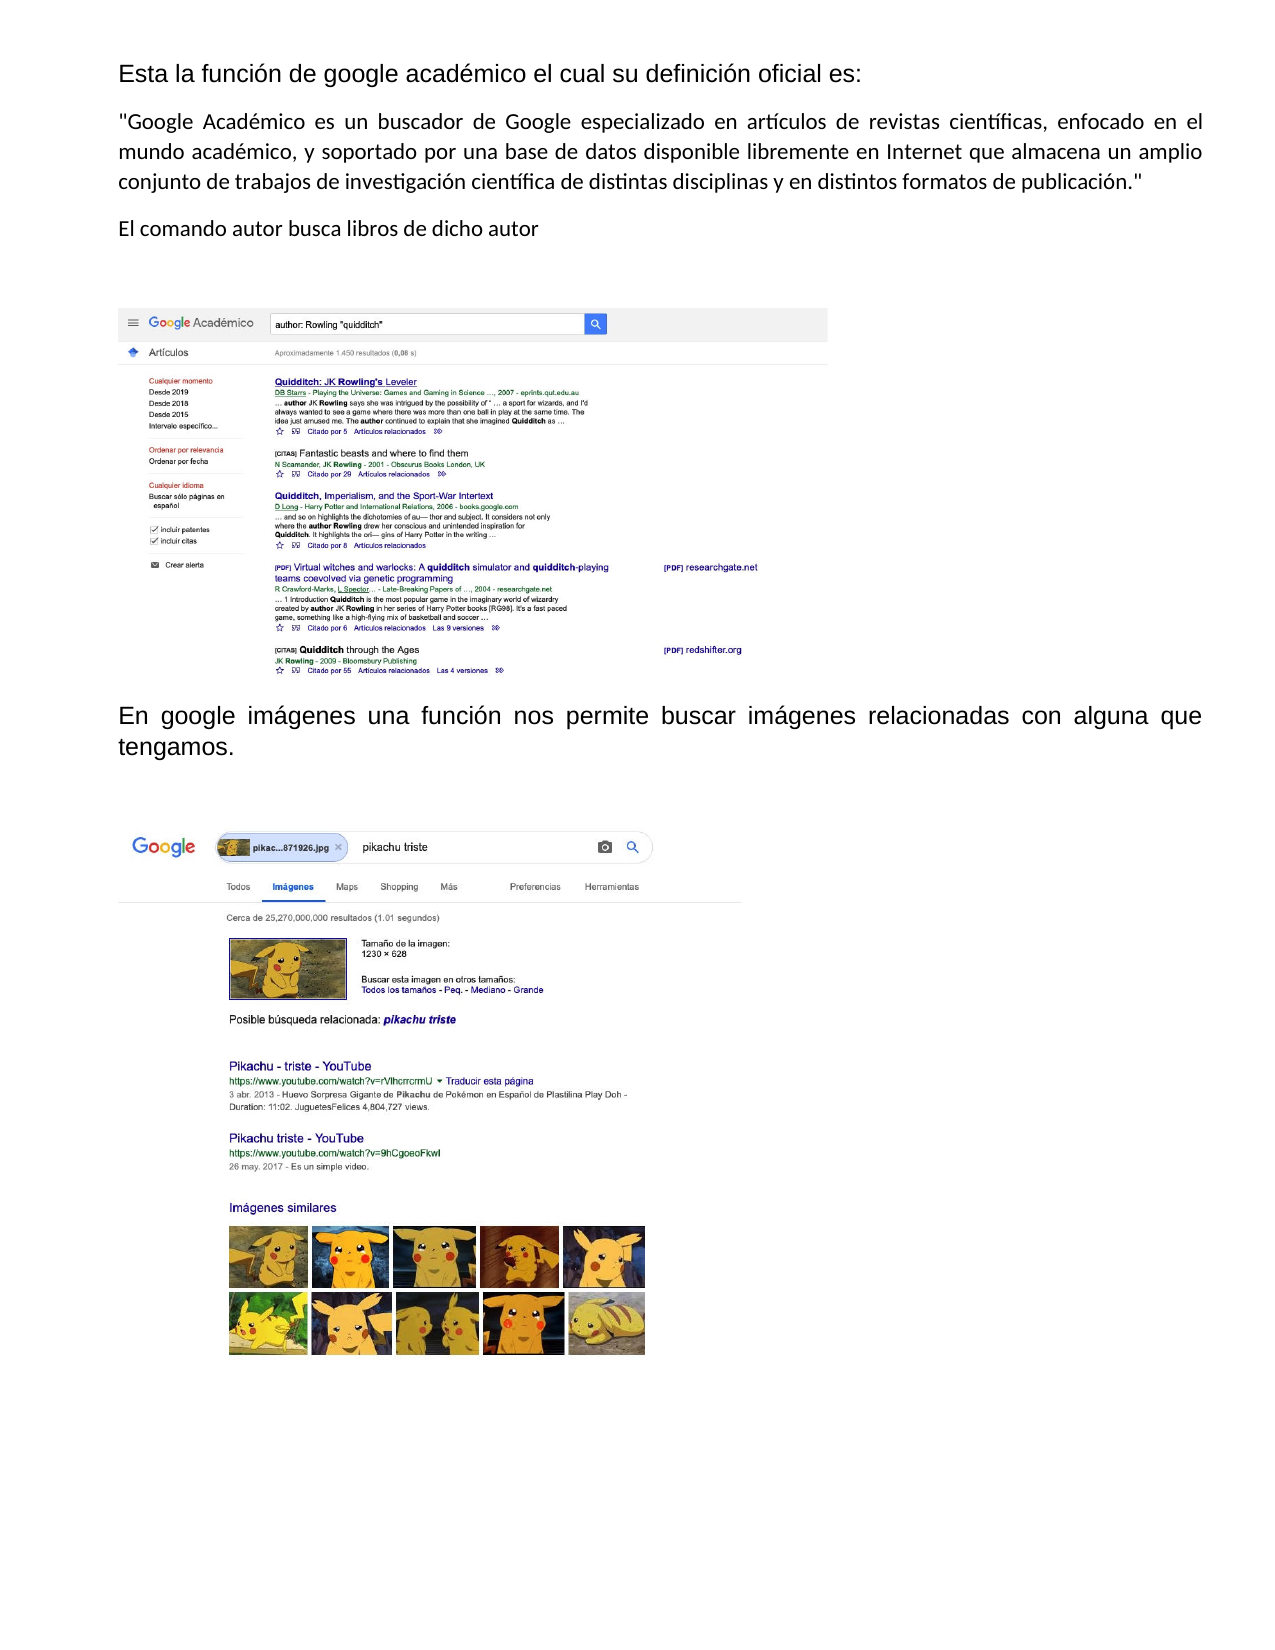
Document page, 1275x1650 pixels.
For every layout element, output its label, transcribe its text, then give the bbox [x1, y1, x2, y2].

text Esta la función de google académico el cual su definición oficial es: [118, 59, 1205, 88]
picture [118, 308, 828, 682]
text El comando autor busca libros de dicho autor [118, 214, 1205, 242]
text En google imágenes una función nos permite buscar imágenes relacionadas con alguna que tengamos. [118, 701, 1205, 761]
text "Google Académico es un buscador de Google especializado en artículos de revistas científicas, enfocado en el mundo académico, y soportado por una base de datos disponible libremente en Internet que almacena un amplio conjunto de trabajos de investigación científica de distintas disciplinas y en distintos formatos de publicación." [118, 107, 1205, 195]
picture [118, 827, 742, 1360]
